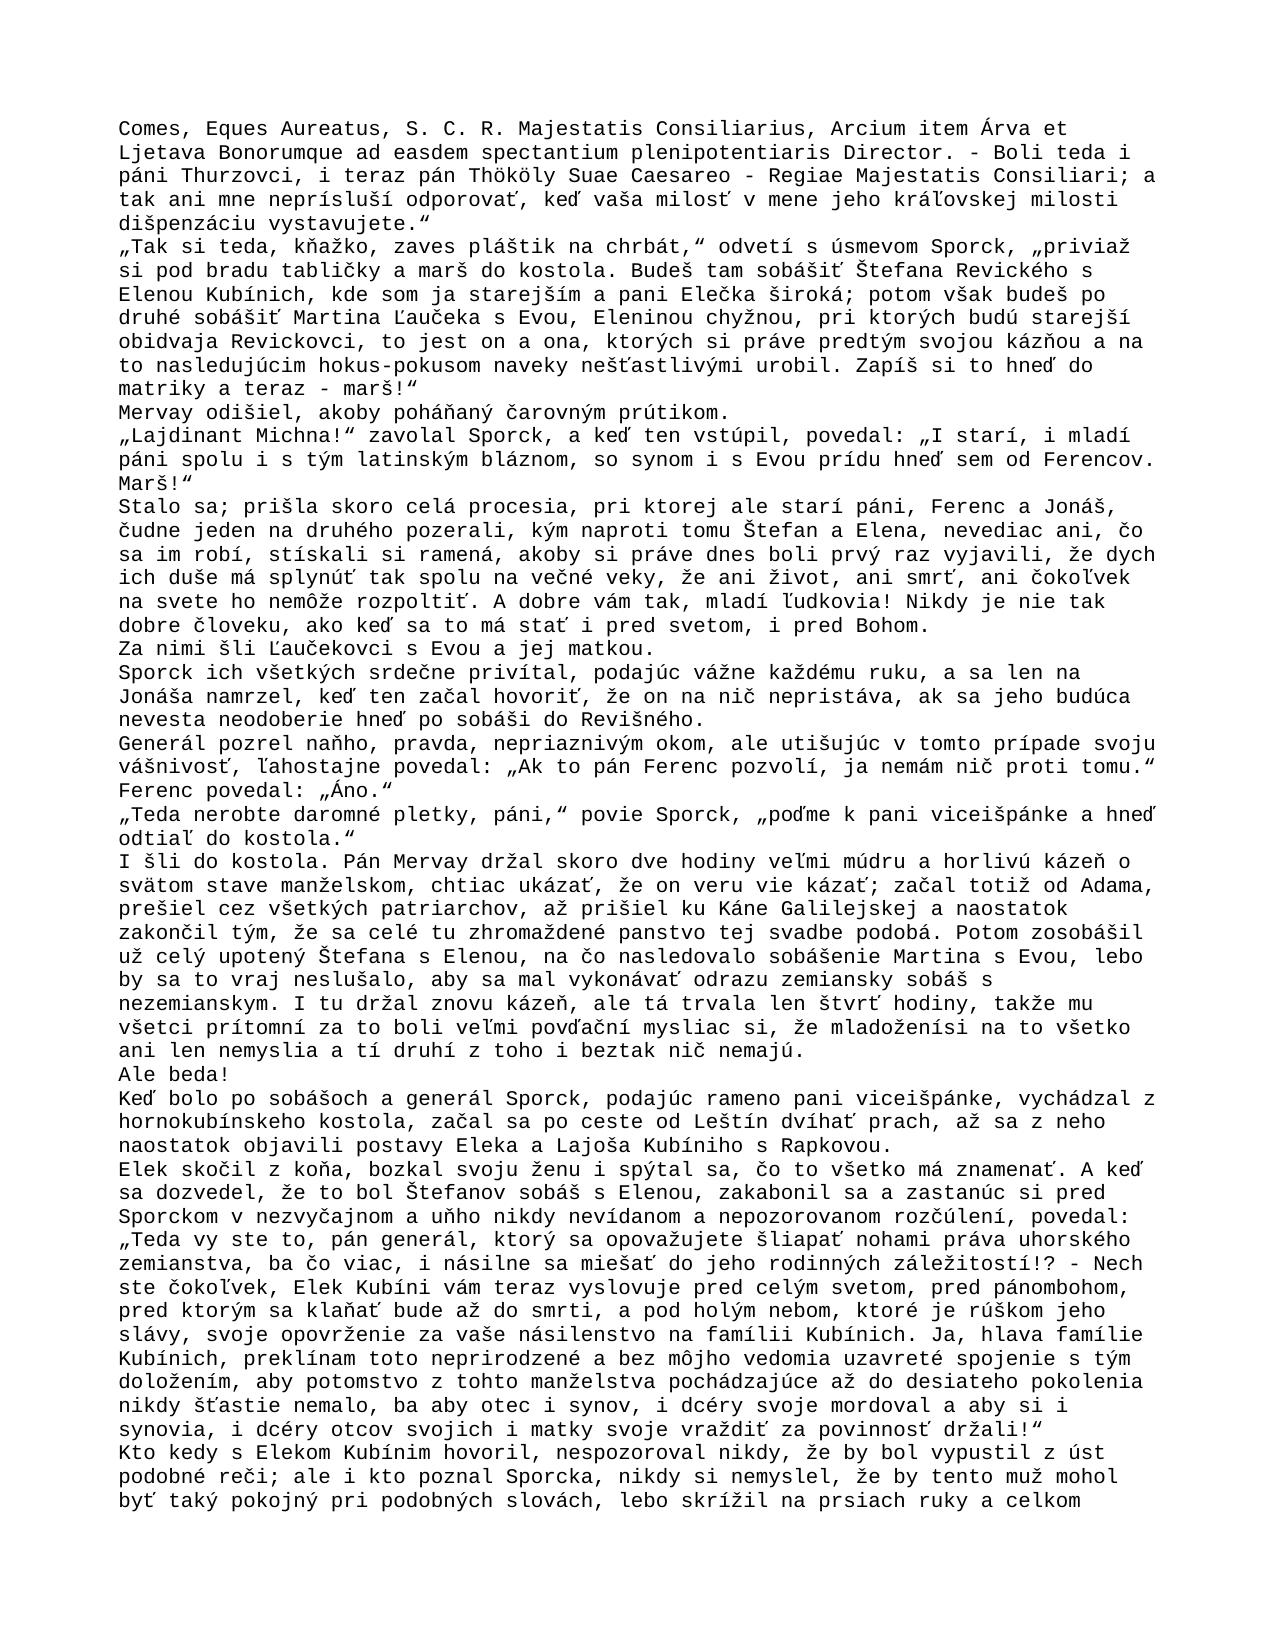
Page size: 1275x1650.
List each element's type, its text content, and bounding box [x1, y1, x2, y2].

text „Lajdinant Michna!“ zavolal Sporck, a keď ten vstúpil, povedal: „I starí, i mladí páni spolu i s tým latinským bláznom, so synom i s Evou prídu hneď sem od Ferencov. Marš!“ [118, 426, 1157, 496]
text „Teda nerobte daromné pletky, páni,“ povie Sporck, „poďme k pani viceišpánke a hneď odtiaľ do kostola.“ [118, 804, 1157, 851]
text Stalo sa; prišla skoro celá procesia, pri ktorej ale starí páni, Ferenc a Jonáš, čudne jeden na druhého pozerali, kým naproti tomu Štefan a Elena, nevediac ani, čo sa im robí, stískali si ramená, akoby si práve dnes boli prvý raz vyjavili, že dych ich duše má splynúť tak spolu na večné veky, že ani život, ani smrť, ani čokoľvek na svete ho nemôže rozpoltiť. A dobre vám tak, mladí ľudkovia! Nikdy je nie tak dobre človeku, ako keď sa to má stať i pred svetom, i pred Bohom. [118, 496, 1157, 638]
text Ferenc povedal: „Áno.“ [118, 780, 1157, 804]
text I šli do kostola. Pán Mervay držal skoro dve hodiny veľmi múdru a horlivú kázeň o svätom stave manželskom, chtiac ukázať, že on veru vie kázať; začal totiž od Adama, prešiel cez všetkých patriarchov, až prišiel ku Káne Galilejskej a naostatok zakončil tým, že sa celé tu zhromaždené panstvo tej svadbe podobá. Potom zosobášil už celý upotený Štefana s Elenou, na čo nasledovalo sobášenie Martina s Evou, lebo by sa to vraj neslušalo, aby sa mal vykonávať odrazu zemiansky sobáš s nezemianskym. I tu držal znovu kázeň, ale tá trvala len štvrť hodiny, takže mu všetci prítomní za to boli veľmi povďační mysliac si, že mladoženísi na to všetko ani len nemyslia a tí druhí z toho i beztak nič nemajú. [118, 851, 1157, 1064]
text Elek skočil z koňa, bozkal svoju ženu i spýtal sa, čo to všetko má znamenať. A keď sa dozvedel, že to bol Štefanov sobáš s Elenou, zakabonil sa a zastanúc si pred Sporckom v nezvyčajnom a uňho nikdy nevídanom a nepozorovanom rozčúlení, povedal: „Teda vy ste to, pán generál, ktorý sa opovažujete šliapať nohami práva uhorského zemianstva, ba čo viac, i násilne sa miešať do jeho rodinných záležitostí!? - Nech ste čokoľvek, Elek Kubíni vám teraz vyslovuje pred celým svetom, pred pánombohom, pred ktorým sa klaňať bude až do smrti, a pod holým nebom, ktoré je rúškom jeho slávy, svoje opovrženie za vaše násilenstvo na famílii Kubínich. Ja, hlava famílie Kubínich, preklínam toto neprirodzené a bez môjho vedomia uzavreté spojenie s tým doložením, aby potomstvo z tohto manželstva pochádzajúce až do desiateho pokolenia nikdy šťastie nemalo, ba aby otec i synov, i dcéry svoje mordoval a aby si i synovia, i dcéry otcov svojich i matky svoje vraždiť za povinnosť držali!“ [118, 1158, 1157, 1442]
text „Tak si teda, kňažko, zaves pláštik na chrbát,“ odvetí s úsmevom Sporck, „priviaž si pod bradu tabličky a marš do kostola. Budeš tam sobášiť Štefana Revického s Elenou Kubínich, kde som ja starejším a pani Elečka široká; potom však budeš po druhé sobášiť Martina Ľaučeka s Evou, Eleninou chyžnou, pri ktorých budú starejší obidvaja Revickovci, to jest on a ona, ktorých si práve predtým svojou kázňou a na to nasledujúcim hokus-pokusom naveky nešťastlivými urobil. Zapíš si to hneď do matriky a teraz - marš!“ [118, 236, 1157, 402]
text Ale beda! [118, 1064, 1157, 1088]
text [118, 1442, 1157, 1513]
text Generál pozrel naňho, pravda, nepriaznivým okom, ale utišujúc v tomto prípade svoju vášnivosť, ľahostajne povedal: „Ak to pán Ferenc pozvolí, ja nemám nič proti tomu.“ [118, 733, 1157, 780]
text Keď bolo po sobášoch a generál Sporck, podajúc rameno pani viceišpánke, vychádzal z hornokubínskeho kostola, začal sa po ceste od Leštín dvíhať prach, až sa z neho naostatok objavili postavy Eleka a Lajoša Kubíniho s Rapkovou. [118, 1088, 1157, 1158]
text Sporck ich všetkých srdečne privítal, podajúc vážne každému ruku, a sa len na Jonáša namrzel, keď ten začal hovoriť, že on na nič nepristáva, ak sa jeho budúca nevesta neodoberie hneď po sobáši do Revišného. [118, 662, 1157, 733]
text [118, 118, 1157, 236]
text Mervay odišiel, akoby poháňaný čarovným prútikom. [118, 402, 1157, 426]
text Za nimi šli Ľaučekovci s Evou a jej matkou. [118, 638, 1157, 662]
